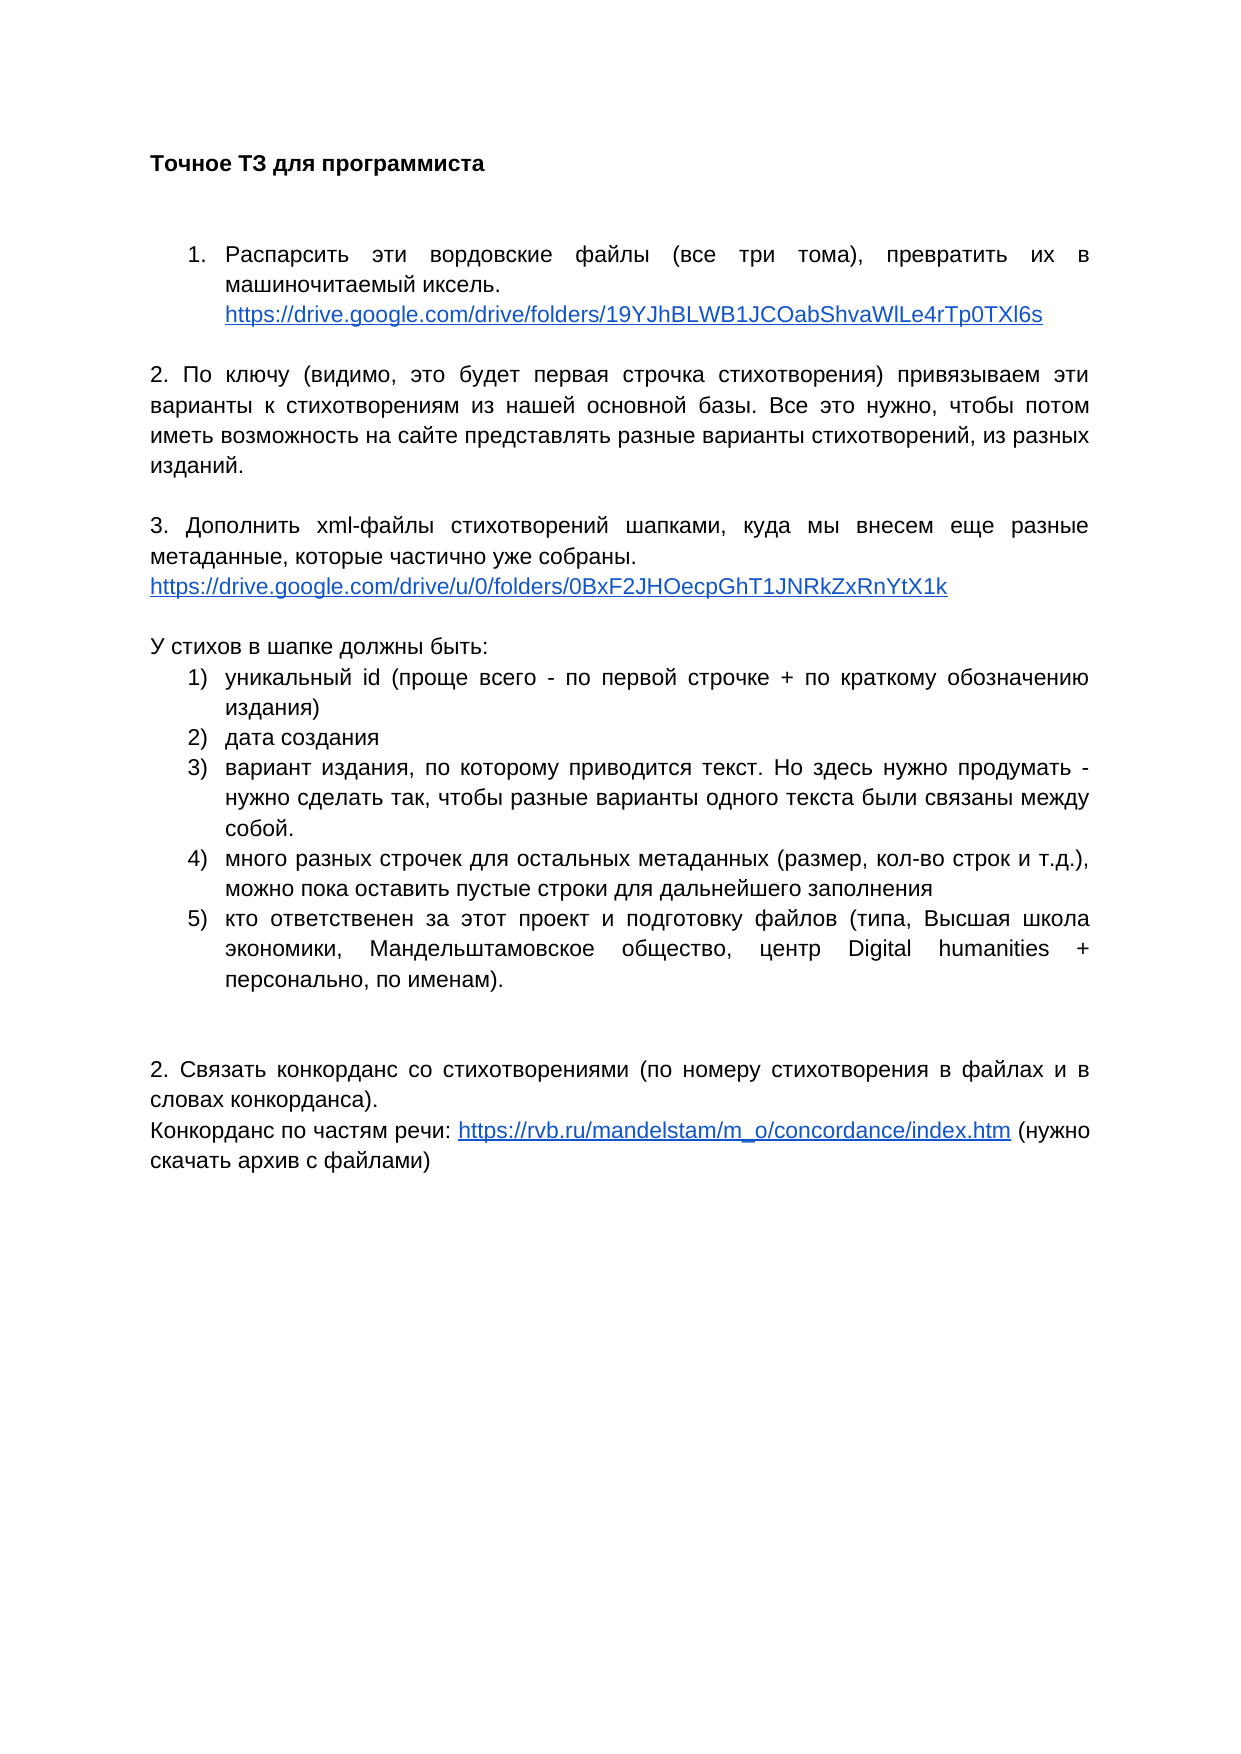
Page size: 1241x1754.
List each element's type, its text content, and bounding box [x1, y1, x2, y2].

list уникальный id (проще всего - по первой строчке + по краткому обозначению издания) [187, 663, 1090, 720]
list много разных строчек для остальных метаданных (размер, кол-во строк и т.д.), можно пока оставить пустые строки для дальнейшего заполнения [187, 845, 1090, 901]
list Распарсить эти вордовские файлы (все три тома), превратить их в машиночитаемый иксель. [187, 241, 1090, 297]
list вариант издания, по которому приводится текст. Но здесь нужно продумать - нужно сделать так, чтобы разные варианты одного текста были связаны между собой. [187, 754, 1090, 841]
text 3. Дополнить xml-файлы стихотворений шапками, куда мы внесем еще разные метаданные, которые частично уже собраны. [150, 512, 1090, 569]
text У стихов в шапке должны быть: [150, 633, 1090, 660]
text 2. Связать конкорданс со стихотворениями (по номеру стихотворения в файлах и в словах конкорданса). [150, 1056, 1090, 1113]
list кто ответственен за этот проект и подготовку файлов (типа, Высшая школа экономики, Мандельштамовское общество, центр Digital humanities + персонально, по именам). [187, 905, 1090, 992]
text https://drive.google.com/drive/folders/19YJhBLWB1JCOabShvaWlLe4rTp0TXl6s [225, 301, 1090, 327]
list дата создания [187, 724, 1090, 750]
text Точное ТЗ для программиста [150, 150, 1090, 176]
text https://drive.google.com/drive/u/0/folders/0BxF2JHOecpGhT1JNRkZxRnYtX1k [150, 573, 1090, 599]
text 2. По ключу (видимо, это будет первая строчка стихотворения) привязываем эти варианты к стихотворениям из нашей основной базы. Все это нужно, чтобы потом иметь возможность на сайте представлять разные варианты стихотворений, из разных изданий. [150, 361, 1090, 478]
text Конкорданс по частям речи: https://rvb.ru/mandelstam/m_o/concordance/index.htm (нужно скачать архив с файлами) [150, 1117, 1090, 1173]
